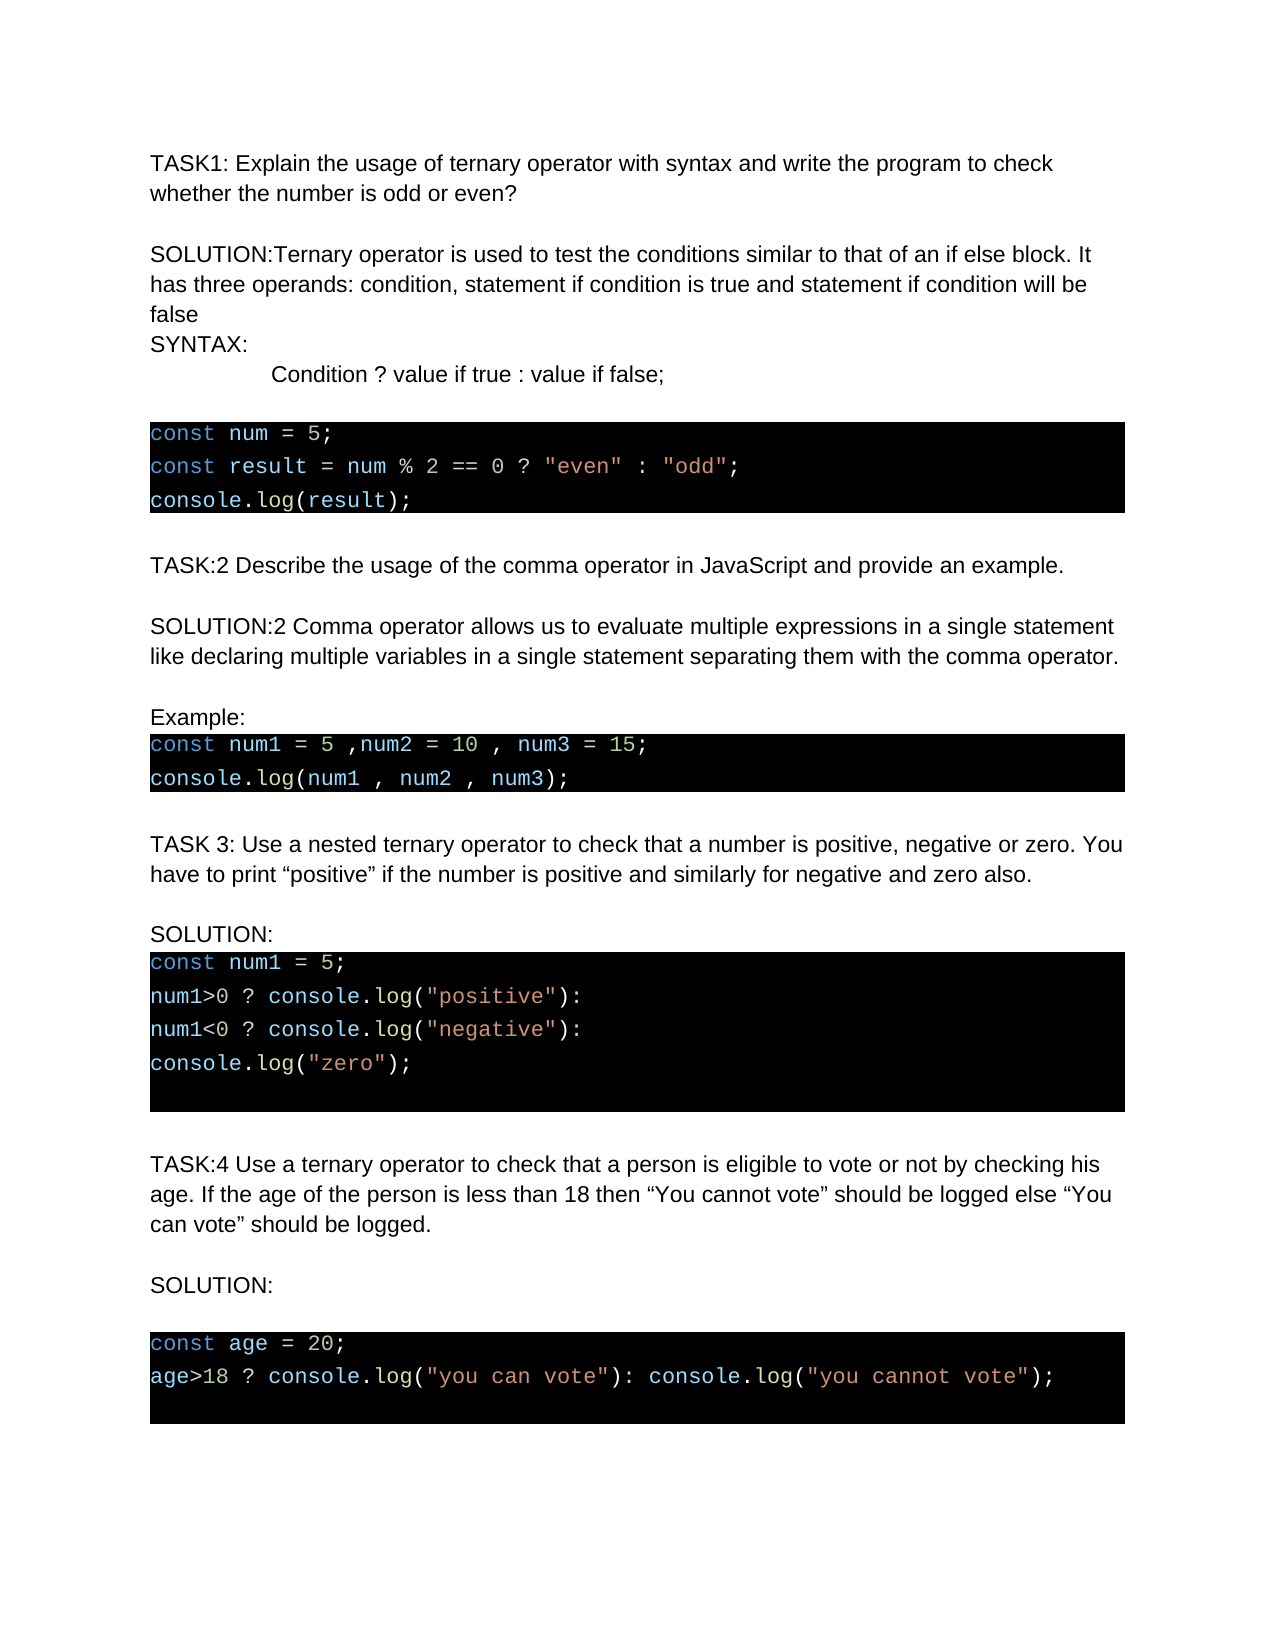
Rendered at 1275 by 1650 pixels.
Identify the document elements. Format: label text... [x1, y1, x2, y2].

text SOLUTION: [150, 1272, 1125, 1298]
text num1<0 ? console.log("negative"): [150, 1018, 1125, 1043]
text TASK:4 Use a ternary operator to check that a person is eligible to vote or not by checking his age. If the age of the person is less than 18 then “You cannot vote” should be logged else “You can vote” should be logged. [150, 1151, 1125, 1238]
text const num = 5; [150, 422, 1125, 447]
text const result = num % 2 == 0 ? "even" : "odd"; [150, 455, 1125, 480]
text SOLUTION: [150, 921, 1125, 948]
text const num1 = 5; [150, 952, 1125, 976]
text console.log(num1 , num2 , num3); [150, 767, 1125, 792]
text SOLUTION:2 Comma operator allows us to evaluate multiple expressions in a single statement like declaring multiple variables in a single statement separating them with the comma operator. [150, 613, 1125, 669]
text Condition ? value if true : value if false; [150, 361, 1125, 388]
text const age = 20; [150, 1332, 1125, 1357]
text TASK:2 Describe the usage of the comma operator in JavaScript and provide an example. [150, 552, 1125, 579]
text num1>0 ? console.log("positive"): [150, 985, 1125, 1010]
text const num1 = 5 ,num2 = 10 , num3 = 15; [150, 734, 1125, 758]
text age>18 ? console.log("you can vote"): console.log("you cannot vote"); [150, 1366, 1125, 1391]
text TASK 3: Use a nested ternary operator to check that a number is positive, negative or zero. You have to print “positive” if the number is positive and similarly for negative and zero also. [150, 831, 1125, 887]
text SYNTAX: [150, 331, 1125, 358]
text TASK1: Explain the usage of ternary operator with syntax and write the program to check whether the number is odd or even? [150, 150, 1125, 207]
text console.log(result); [150, 489, 1125, 513]
text SOLUTION:Ternary operator is used to test the conditions similar to that of an if else block. It has three operands: condition, statement if condition is true and statement if condition will be false [150, 241, 1125, 327]
text Example: [150, 703, 1125, 730]
text console.log("zero"); [150, 1052, 1125, 1077]
